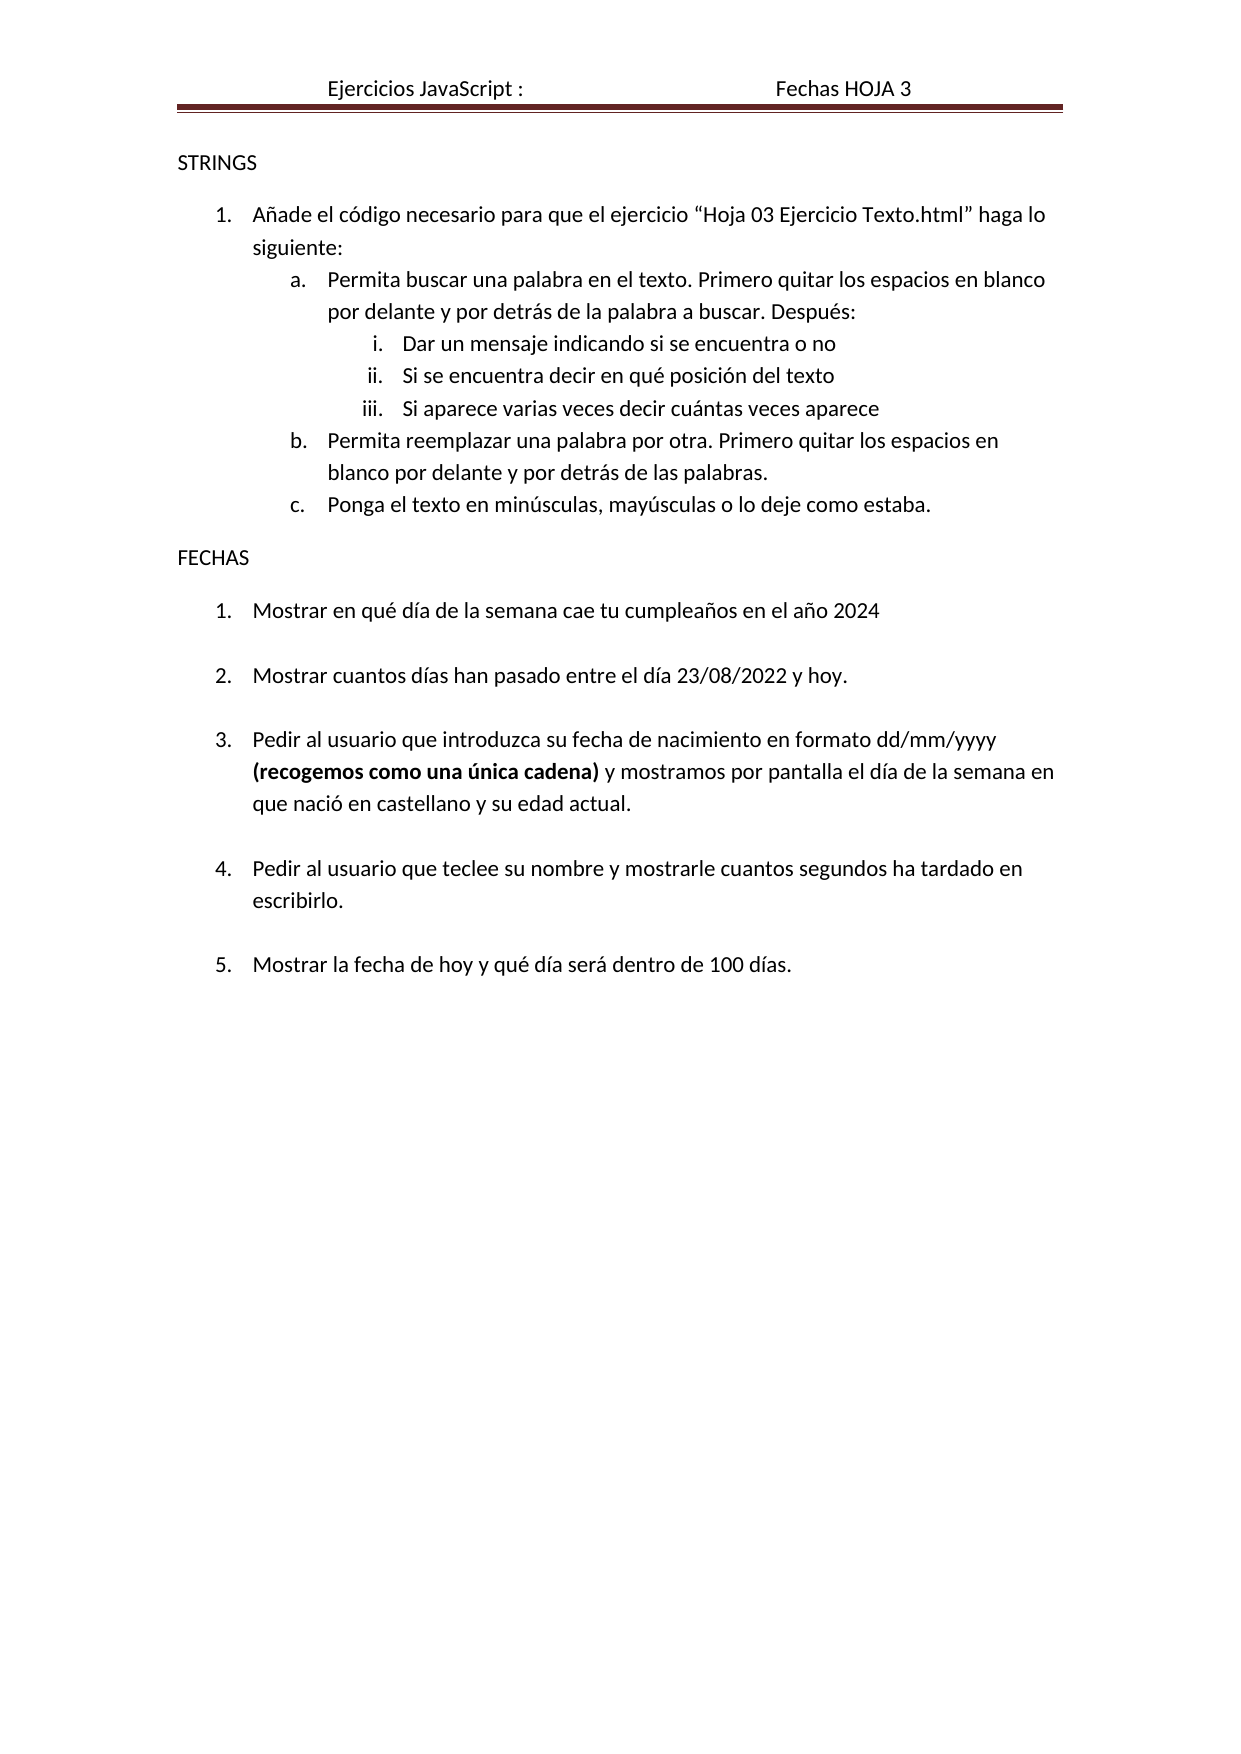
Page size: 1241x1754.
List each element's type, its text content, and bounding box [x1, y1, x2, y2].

list Mostrar cuantos días han pasado entre el día 23/08/2022 y hoy. [215, 661, 1063, 689]
list Mostrar la fecha de hoy y qué día será dentro de 100 días. [215, 950, 1063, 978]
list Dar un mensaje indicando si se encuentra o no [383, 329, 1063, 357]
list Pedir al usuario que introduzca su fecha de nacimiento en formato dd/mm/yyyy (recogemos como una única cadena) y mostramos por pantalla el día de la semana en que nació en castellano y su edad actual. [215, 725, 1063, 817]
text FECHAS [177, 543, 1063, 571]
text STRINGS [177, 148, 1063, 176]
list Permita buscar una palabra en el texto. Primero quitar los espacios en blanco por delante y por detrás de la palabra a buscar. Después: [290, 265, 1063, 325]
list Permita reemplazar una palabra por otra. Primero quitar los espacios en blanco por delante y por detrás de las palabras. [290, 426, 1063, 486]
list Mostrar en qué día de la semana cae tu cumpleaños en el año 2024 [215, 596, 1063, 624]
list Si aparece varias veces decir cuántas veces aparece [383, 394, 1063, 422]
list Ponga el texto en minúsculas, mayúsculas o lo deje como estaba. [290, 490, 1063, 518]
list Pedir al usuario que teclee su nombre y mostrarle cuantos segundos ha tardado en escribirlo. [215, 854, 1063, 914]
list Si se encuentra decir en qué posición del texto [383, 362, 1063, 389]
list Añade el código necesario para que el ejercicio “Hoja 03 Ejercicio Texto.html” haga lo siguiente: [215, 201, 1063, 261]
